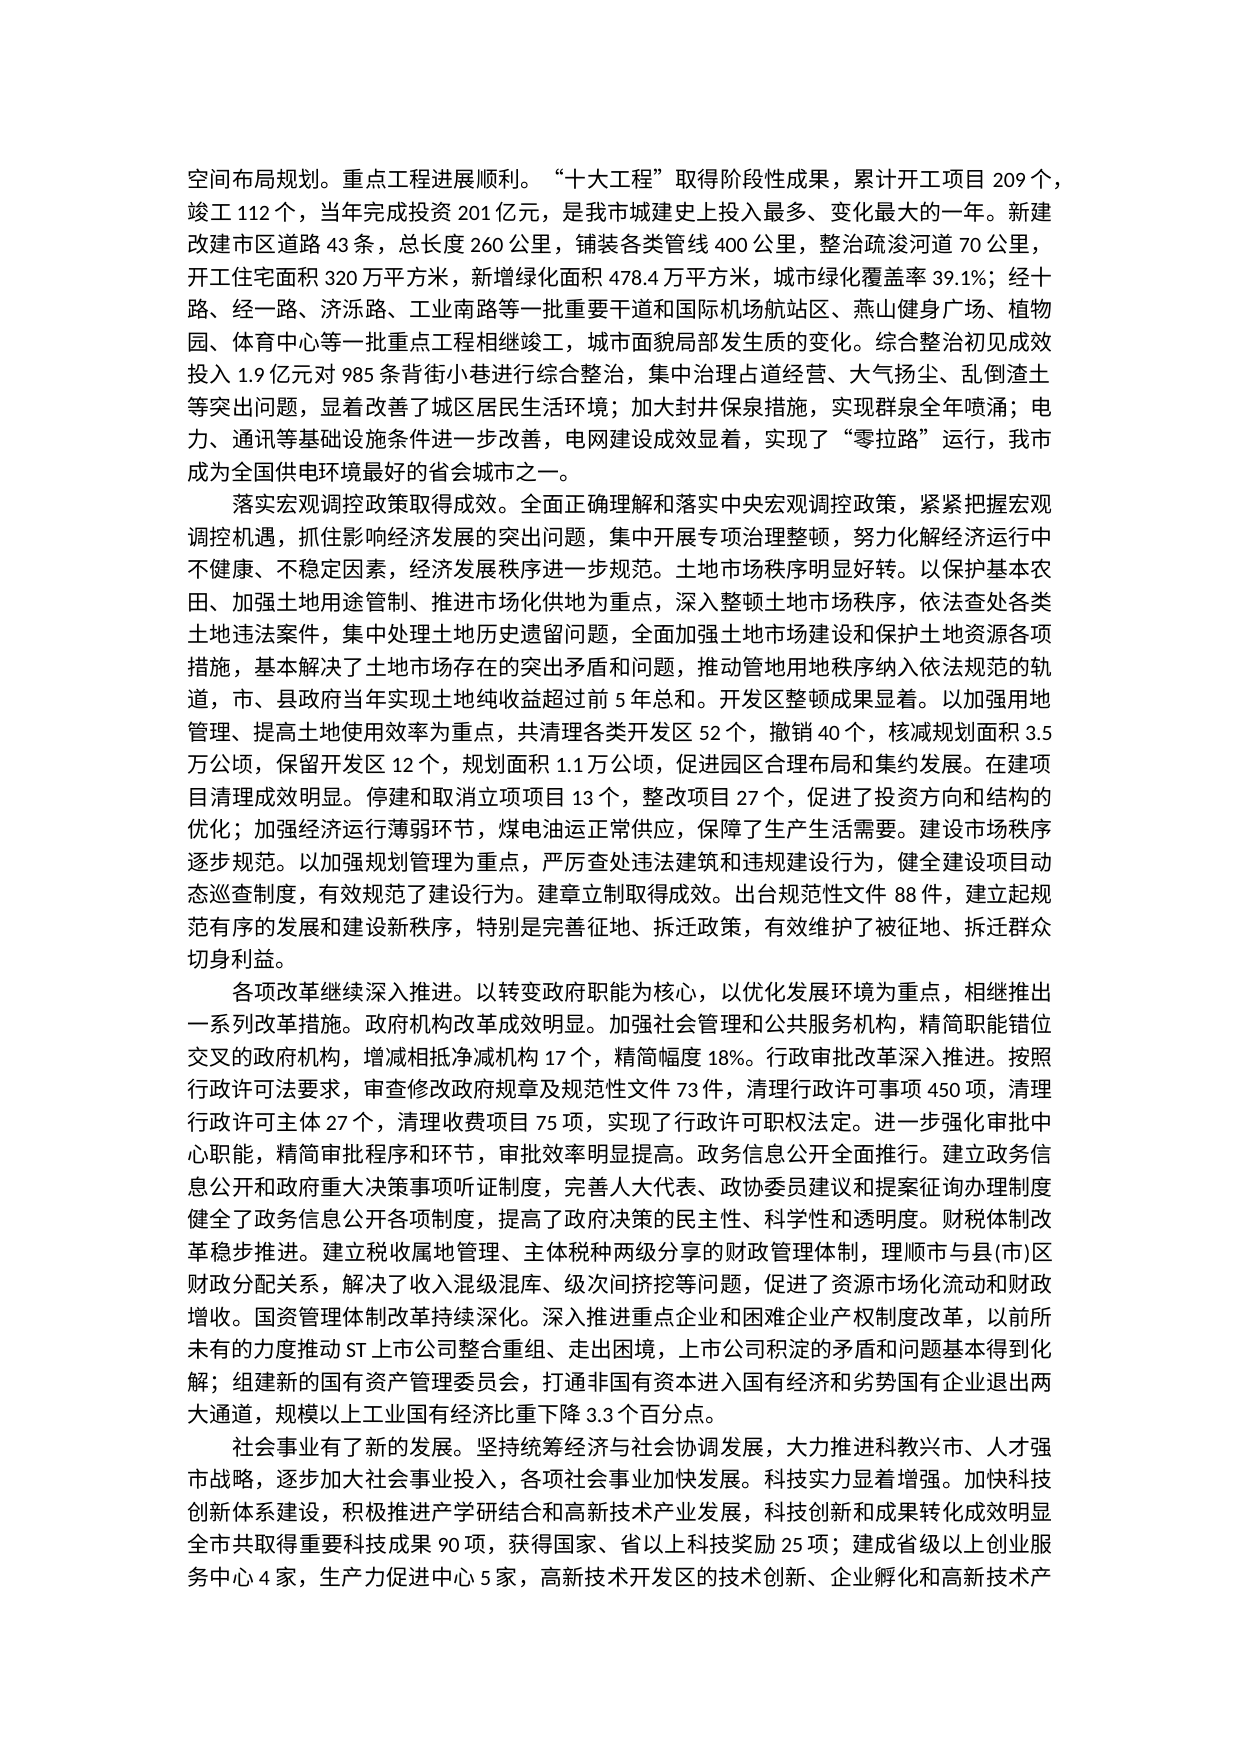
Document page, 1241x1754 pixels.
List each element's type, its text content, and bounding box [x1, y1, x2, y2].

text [187, 1429, 1053, 1592]
text 落实宏观调控政策取得成效。全面正确理解和落实中央宏观调控政策，紧紧把握宏观调控机遇，抓住影响经济发展的突出问题，集中开展专项治理整顿，努力化解经济运行中不健康、不稳定因素，经济发展秩序进一步规范。土地市场秩序明显好转。以保护基本农田、加强土地用途管制、推进市场化供地为重点，深入整顿土地市场秩序，依法查处各类土地违法案件，集中处理土地历史遗留问题，全面加强土地市场建设和保护土地资源各项措施，基本解决了土地市场存在的突出矛盾和问题，推动管地用地秩序纳入依法规范的轨道，市、县政府当年实现土地纯收益超过前5年总和。开发区整顿成果显着。以加强用地管理、提高土地使用效率为重点，共清理各类开发区52个，撤销40个，核减规划面积3.5万公顷，保留开发区12个，规划面积1.1万公顷，促进园区合理布局和集约发展。在建项目清理成效明显。停建和取消立项项目13个，整改项目27个，促进了投资方向和结构的优化；加强经济运行薄弱环节，煤电油运正常供应，保障了生产生活需要。建设市场秩序逐步规范。以加强规划管理为重点，严厉查处违法建筑和违规建设行为，健全建设项目动态巡查制度，有效规范了建设行为。建章立制取得成效。出台规范性文件88件，建立起规范有序的发展和建设新秩序，特别是完善征地、拆迁政策，有效维护了被征地、拆迁群众切身利益。 [187, 487, 1053, 974]
text 各项改革继续深入推进。以转变政府职能为核心，以优化发展环境为重点，相继推出一系列改革措施。政府机构改革成效明显。加强社会管理和公共服务机构，精简职能错位、交叉的政府机构，增减相抵净减机构17个，精简幅度18%。行政审批改革深入推进。按照行政许可法要求，审查修改政府规章及规范性文件73件，清理行政许可事项450项，清理行政许可主体27个，清理收费项目75项，实现了行政许可职权法定。进一步强化审批中心职能，精简审批程序和环节，审批效率明显提高。政务信息公开全面推行。建立政务信息公开和政府重大决策事项听证制度，完善人大代表、政协委员建议和提案征询办理制度，健全了政务信息公开各项制度，提高了政府决策的民主性、科学性和透明度。财税体制改革稳步推进。建立税收属地管理、主体税种两级分享的财政管理体制，理顺市与县(市)区财政分配关系，解决了收入混级混库、级次间挤挖等问题，促进了资源市场化流动和财政增收。国资管理体制改革持续深化。深入推进重点企业和困难企业产权制度改革，以前所未有的力度推动ST上市公司整合重组、走出困境，上市公司积淀的矛盾和问题基本得到化解；组建新的国有资产管理委员会，打通非国有资本进入国有经济和劣势国有企业退出两大通道，规模以上工业国有经济比重下降3.3个百分点。 [187, 974, 1053, 1429]
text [187, 162, 1053, 487]
